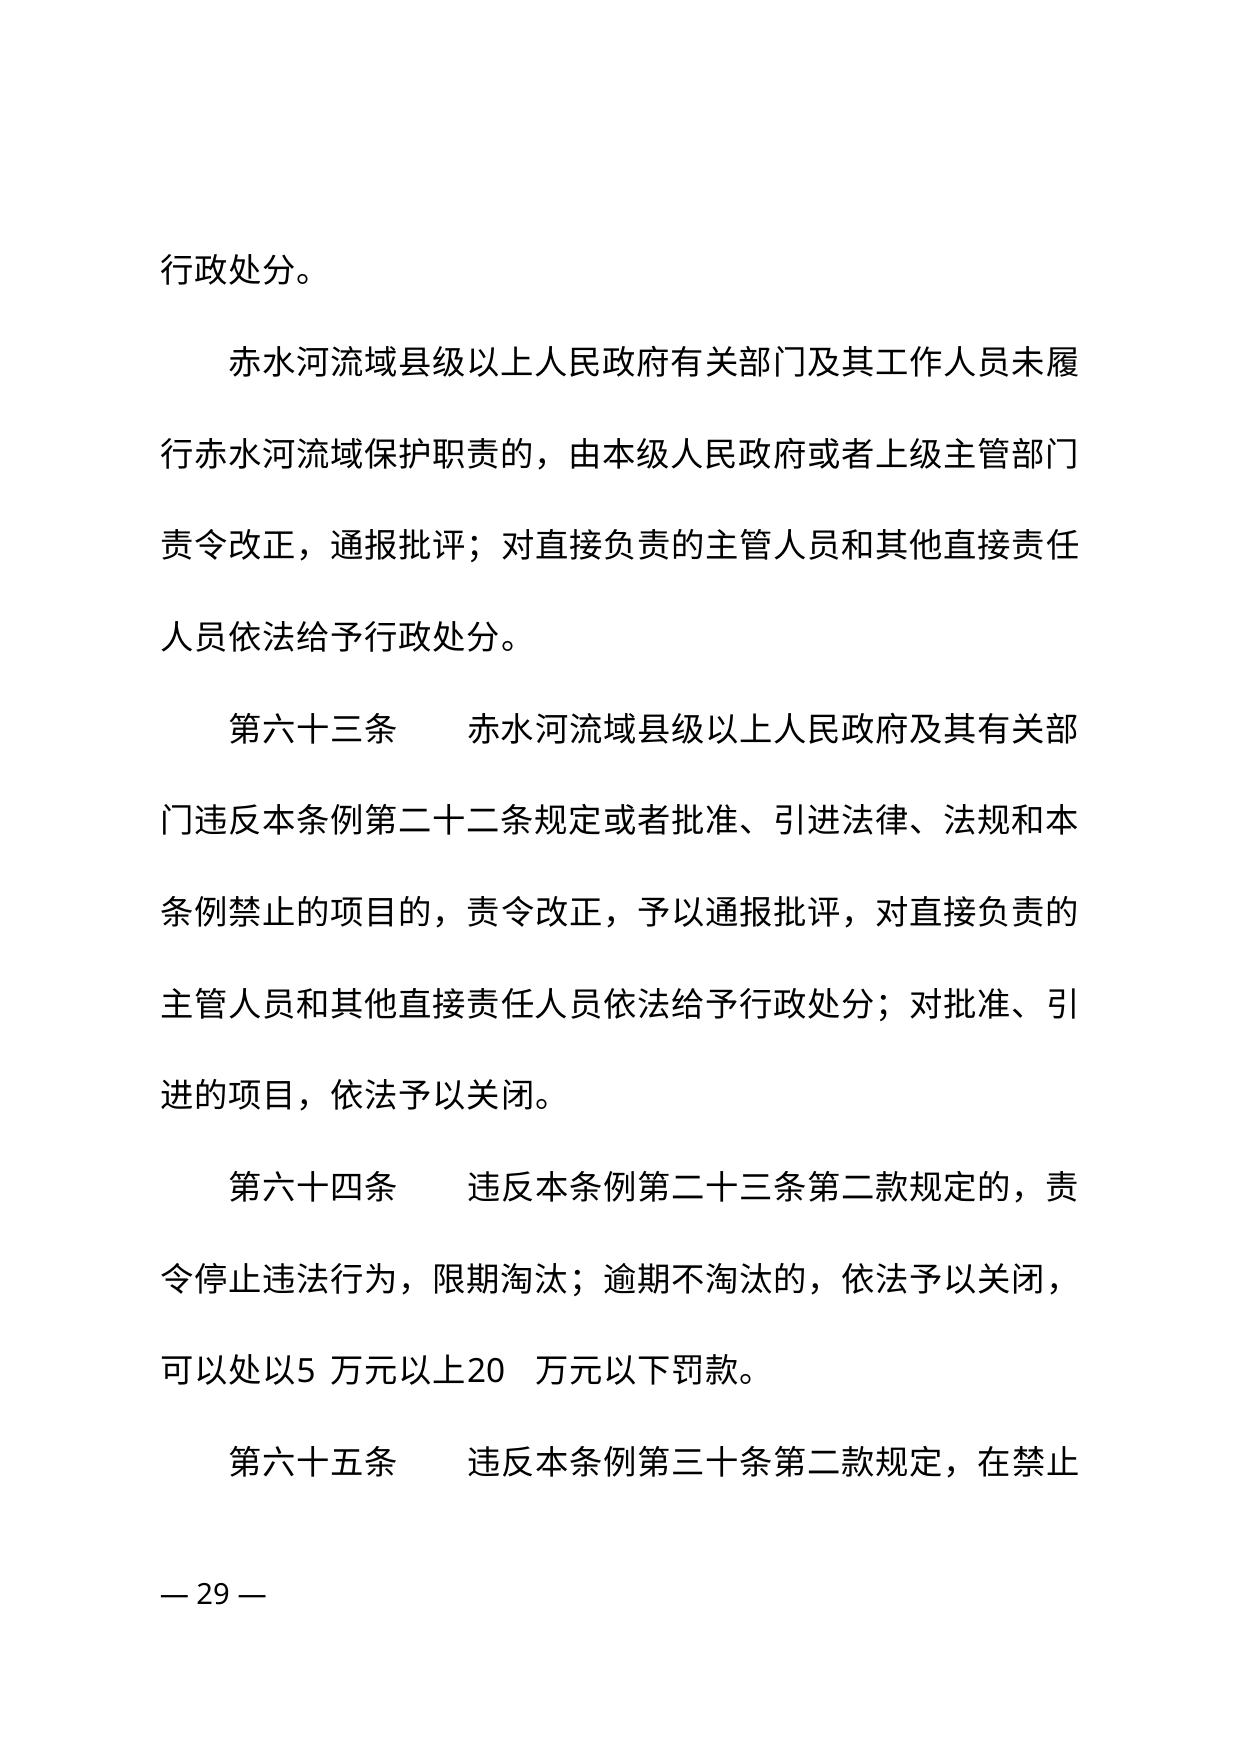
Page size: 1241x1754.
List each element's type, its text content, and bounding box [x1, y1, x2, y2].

text 第六十三条 赤水河流域县级以上人民政府及其有关部门违反本条例第二十二条规定或者批准、引进法律、法规和本条例禁止的项目的，责令改正，予以通报批评，对直接负责的主管人员和其他直接责任人员依法给予行政处分；对批准、引进的项目，依法予以关闭。 [160, 681, 1080, 1139]
text 赤水河流域县级以上人民政府有关部门及其工作人员未履行赤水河流域保护职责的，由本级人民政府或者上级主管部门责令改正，通报批评；对直接负责的主管人员和其他直接责任人员依法给予行政处分。 [160, 314, 1080, 681]
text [160, 222, 1080, 314]
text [160, 1414, 1080, 1506]
text 第六十四条 违反本条例第二十三条第二款规定的，责令停止违法行为，限期淘汰；逾期不淘汰的，依法予以关闭，可以处以5万元以上20万元以下罚款。 [160, 1139, 1080, 1414]
